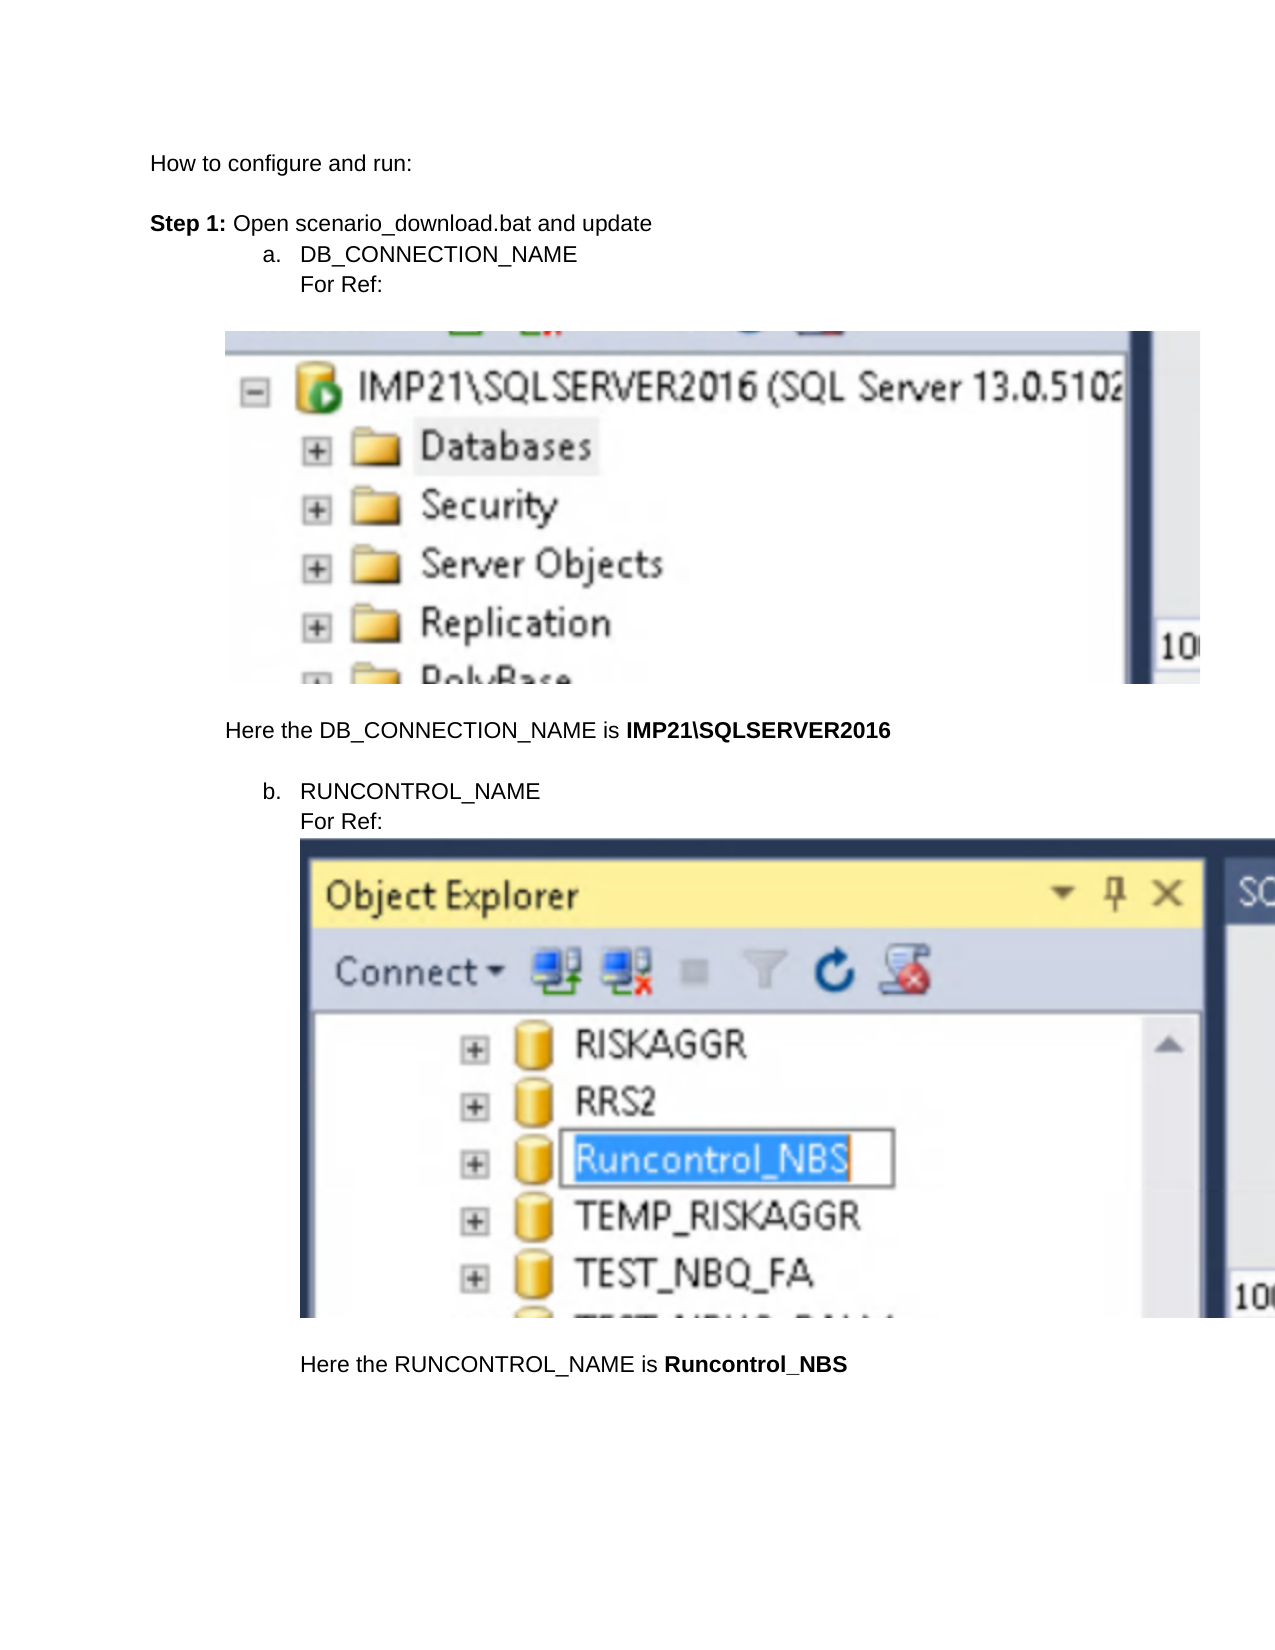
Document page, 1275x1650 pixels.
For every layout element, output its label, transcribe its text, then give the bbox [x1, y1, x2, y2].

text For Ref: [300, 808, 1125, 834]
picture [300, 838, 1275, 1318]
text Here the RUNCONTROL_NAME is Runcontrol_NBS [300, 1351, 1125, 1378]
text Step 1: Open scenario_download.bat and update [150, 210, 1125, 237]
text Here the DB_CONNECTION_NAME is IMP21\SQLSERVER2016 [150, 717, 1125, 744]
text How to configure and run: [150, 150, 1125, 176]
picture [225, 331, 1200, 684]
list DB_CONNECTION_NAME [262, 241, 1125, 267]
list RUNCONTROL_NAME [262, 778, 1125, 804]
text For Ref: [300, 271, 1125, 297]
